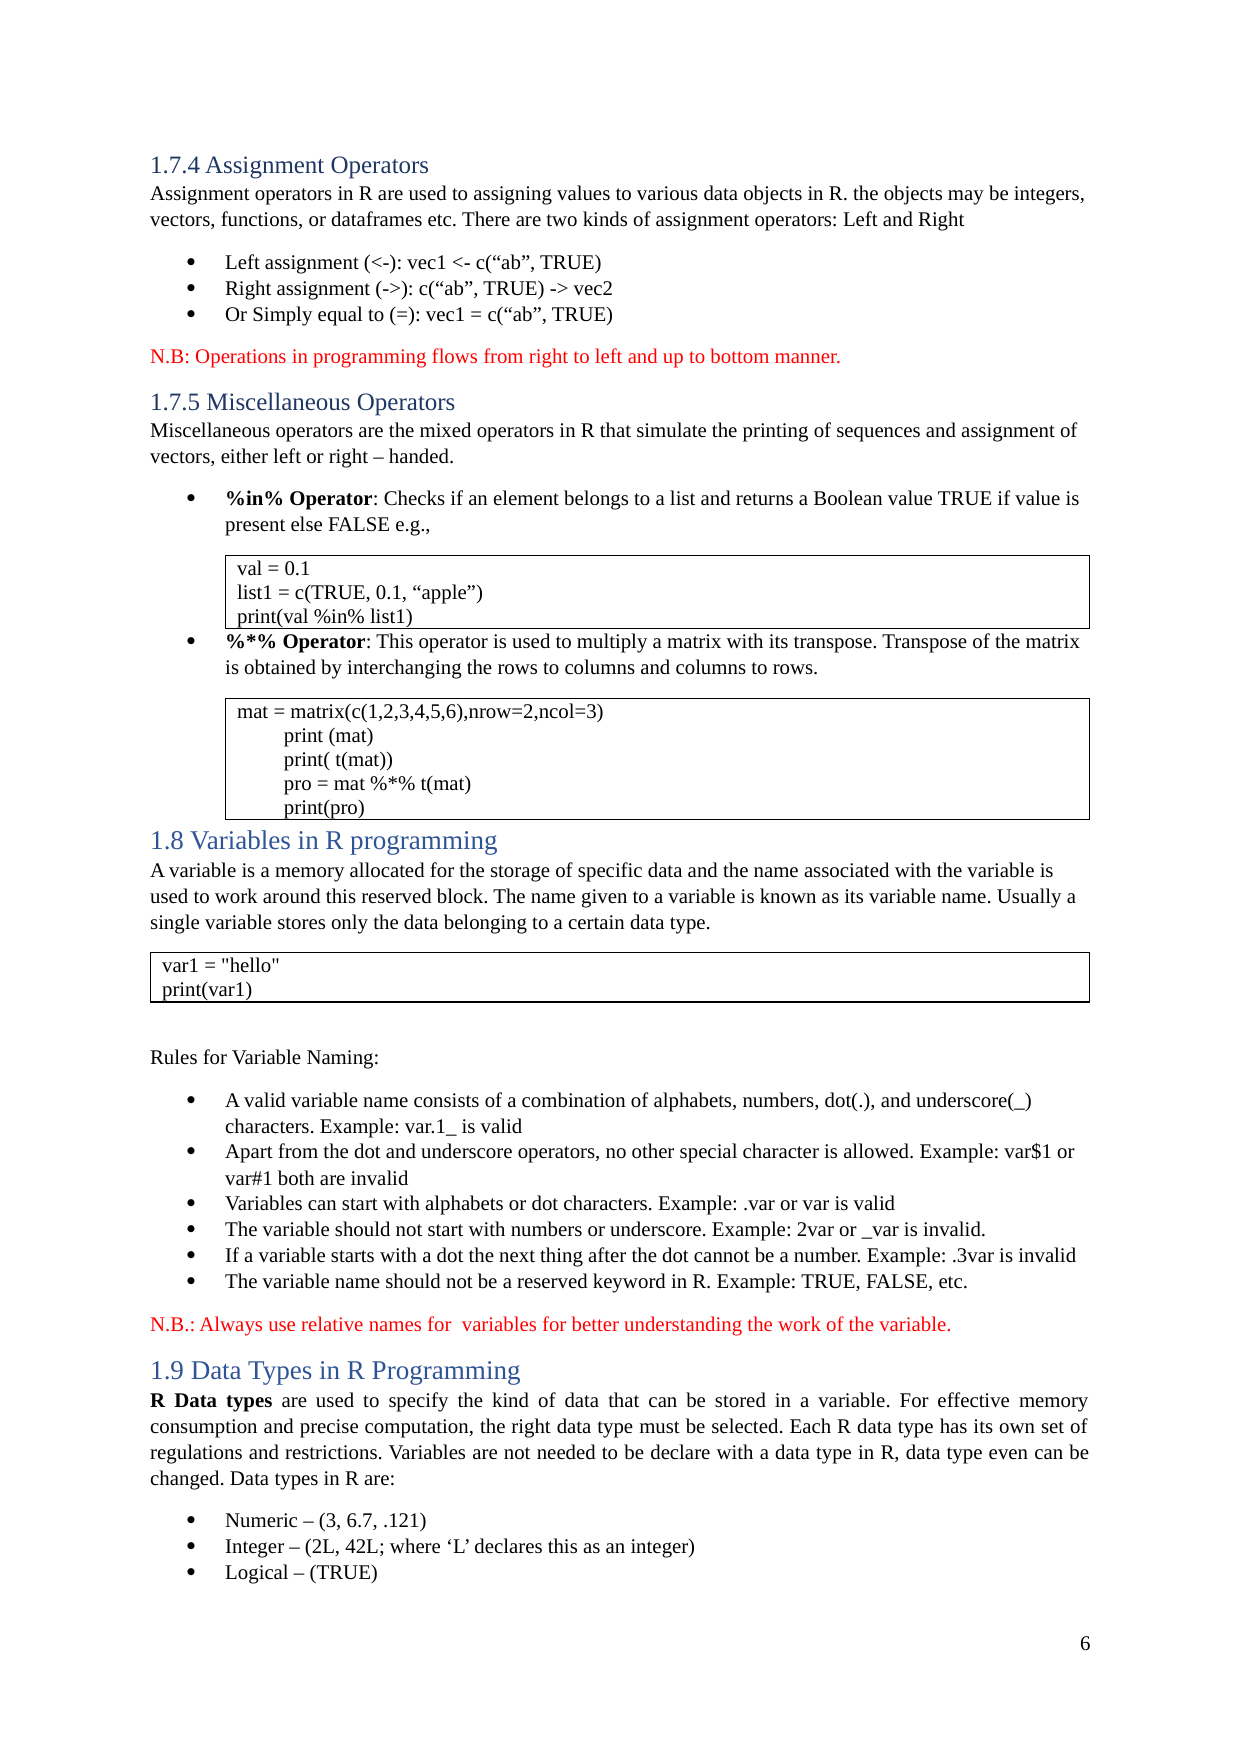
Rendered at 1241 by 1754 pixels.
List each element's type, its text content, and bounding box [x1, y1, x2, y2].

table_header val = 0.1 list1 = c(TRUE, 0.1, “apple”) print(val %in% list1) [226, 556, 1089, 628]
text R Data types are used to specify the kind of data that can be stored in a variable. For effective memory consumption and precise computation, the right data type must be selected. Each R data type has its own set of regulations and restrictions. Variables are not needed to be declare with a data type in R, data type even can be changed. Data types in R are: [150, 1388, 1090, 1490]
table_header var1 = "hello" print(var1) [151, 953, 1089, 1001]
list Or Simply equal to (=): vec1 = c(“ab”, TRUE) [187, 301, 1090, 326]
list %in% Operator: Checks if an element belongs to a list and returns a Boolean value TRUE if value is present else FALSE e.g., [187, 486, 1090, 536]
list Left assignment (<-): vec1 <- c(“ab”, TRUE) [187, 249, 1090, 274]
list If a variable starts with a dot the next thing after the dot cannot be a number. Example: .3var is invalid [187, 1243, 1090, 1267]
subtitle 1.9 Data Types in R Programming [150, 1354, 1090, 1386]
table_header mat = matrix(c(1,2,3,4,5,6),nrow=2,ncol=3) print (mat) print( t(mat)) pro = mat %*% t(mat) print(pro) [226, 699, 1089, 819]
text N.B: Operations in programming flows from right to left and up to bottom manner. [150, 344, 1090, 368]
list Variables can start with alphabets or dot characters. Example: .var or var is valid [187, 1191, 1090, 1215]
text Miscellaneous operators are the mixed operators in R that simulate the printing of sequences and assignment of vectors, either left or right – handed. [150, 418, 1090, 468]
list The variable name should not be a reserved keyword in R. Example: TRUE, FALSE, etc. [187, 1269, 1090, 1293]
list The variable should not start with numbers or underscore. Example: 2var or _var is invalid. [187, 1217, 1090, 1241]
text N.B.: Always use relative names for variables for better understanding the work of the variable. [150, 1312, 1090, 1336]
text A variable is a memory allocated for the storage of specific data and the name associated with the variable is used to work around this reserved block. The name given to a variable is known as its variable name. Usually a single variable stores only the data belonging to a certain data type. [150, 858, 1090, 934]
list Right assignment (->): c(“ab”, TRUE) -> vec2 [187, 276, 1090, 299]
subtitle 1.7.4 Assignment Operators [150, 150, 1090, 179]
text Rules for Variable Naming: [150, 1045, 1090, 1069]
list %*% Operator: This operator is used to multiply a matrix with its transpose. Transpose of the matrix is obtained by interchanging the rows to columns and columns to rows. [187, 629, 1090, 679]
subtitle 1.8 Variables in R programming [150, 824, 1090, 855]
list A valid variable name consists of a combination of alphabets, numbers, dot(.), and underscore(_) characters. Example: var.1_ is valid [187, 1088, 1090, 1138]
subtitle 1.7.5 Miscellaneous Operators [150, 387, 1090, 415]
list Numeric – (3, 6.7, .121) [187, 1508, 1090, 1532]
list Integer – (2L, 42L; where ‘L’ declares this as an integer) [187, 1534, 1090, 1558]
list Logical – (TRUE) [187, 1560, 1090, 1584]
text Assignment operators in R are used to assigning values to various data objects in R. the objects may be integers, vectors, functions, or dataframes etc. There are two kinds of assignment operators: Left and Right [150, 181, 1090, 231]
list Apart from the dot and underscore operators, no other special character is allowed. Example: var$1 or var#1 both are invalid [187, 1139, 1090, 1189]
